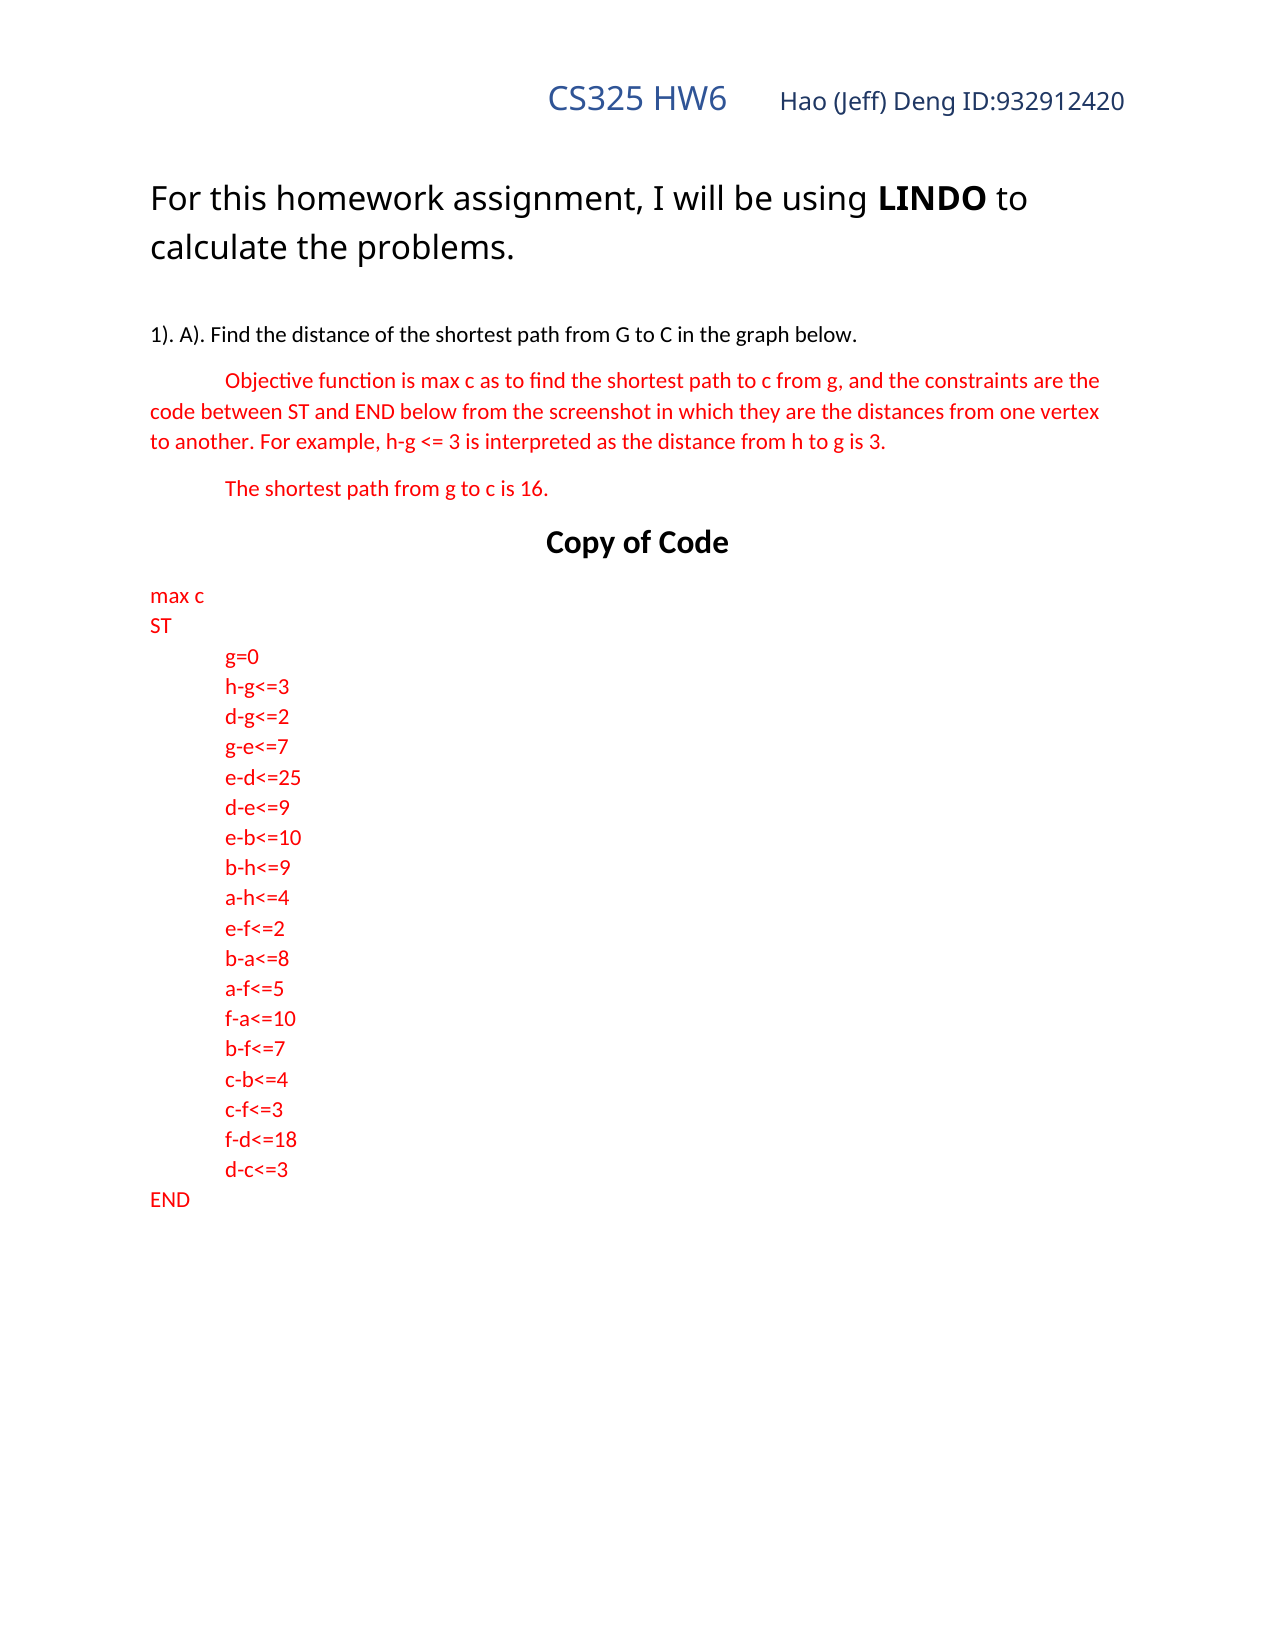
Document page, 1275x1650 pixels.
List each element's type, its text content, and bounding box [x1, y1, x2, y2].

text a-f<=5 [150, 974, 1125, 1002]
text g-e<=7 [150, 732, 1125, 761]
text b-a<=8 [150, 944, 1125, 972]
text a-h<=4 [150, 883, 1125, 912]
text c-f<=3 [150, 1095, 1125, 1123]
text ST [150, 612, 1125, 640]
text e-d<=25 [150, 763, 1125, 791]
text b-f<=7 [150, 1034, 1125, 1063]
text max c [150, 581, 1125, 609]
text Copy of Code [150, 521, 1125, 562]
text e-b<=10 [150, 823, 1125, 851]
text d-e<=9 [150, 793, 1125, 821]
text d-g<=2 [150, 702, 1125, 730]
text e-f<=2 [150, 914, 1125, 942]
text The shortest path from g to c is 16. [150, 474, 1125, 502]
text f-d<=18 [150, 1125, 1125, 1153]
text Objective function is max c as to find the shortest path to c from g, and the constraints are the code between ST and END below from the screenshot in which they are the distances from one vertex to another. For example, h-g <= 3 is interpreted as the distance from h to g is 3. [150, 367, 1125, 455]
text g=0 [150, 642, 1125, 670]
subtitle For this homework assignment, I will be using LINDO to calculate the problems. [150, 175, 1125, 269]
text d-c<=3 [150, 1155, 1125, 1183]
text 1). A). Find the distance of the shortest path from G to C in the graph below. [150, 320, 1125, 348]
text b-h<=9 [150, 853, 1125, 881]
text h-g<=3 [150, 672, 1125, 700]
text f-a<=10 [150, 1004, 1125, 1032]
text c-b<=4 [150, 1065, 1125, 1093]
text END [150, 1186, 1125, 1214]
